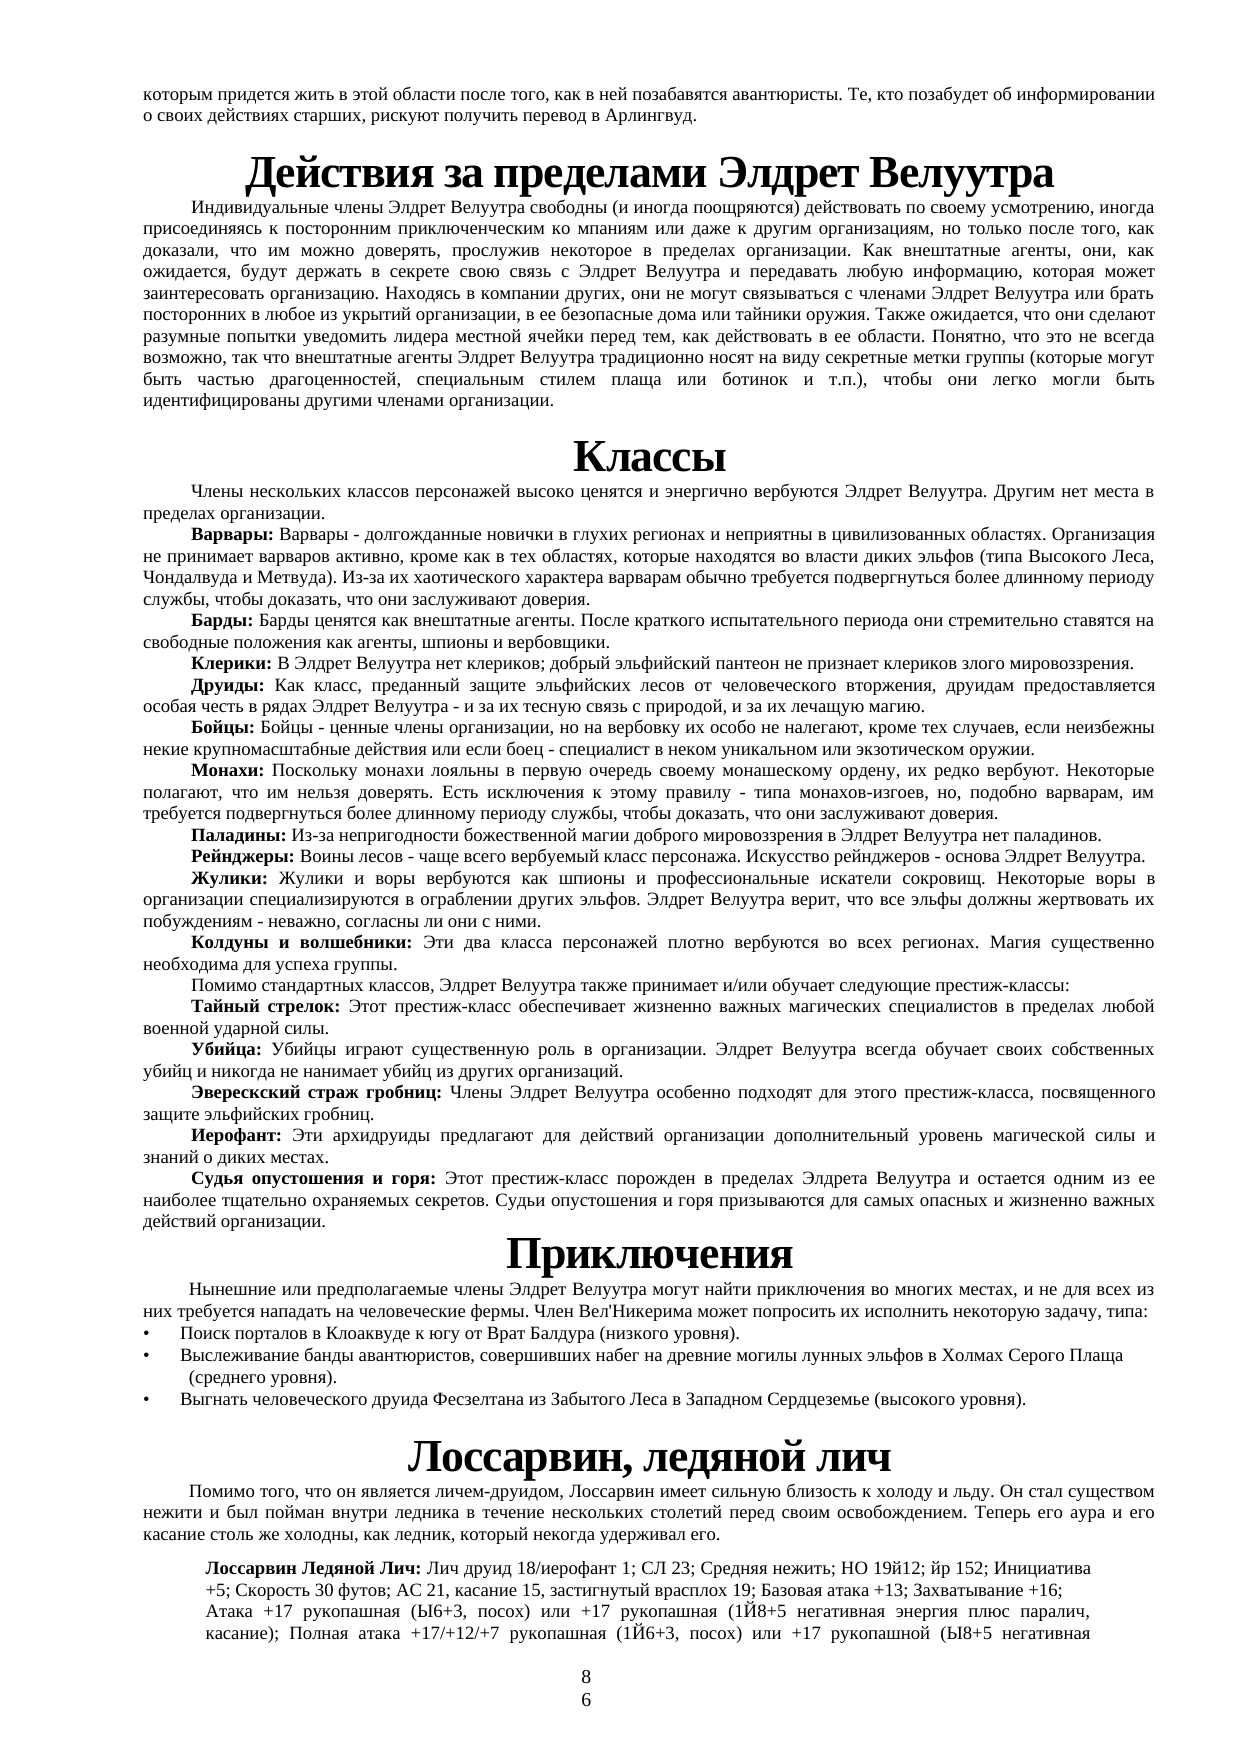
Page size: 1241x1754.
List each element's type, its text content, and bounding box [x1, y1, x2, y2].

text Действия за пределами Элдрет Велуутра [145, 150, 1156, 196]
text Члены нескольких классов персонажей высоко ценятся и энергично вербуются Элдрет Велуутра. Другим нет места в пределах организации. [143, 481, 1156, 524]
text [205, 1601, 1092, 1643]
text Иерофант: Эти архидруиды предлагают для действий организации дополнительный уровень магической силы и знаний о диких местах. [143, 1124, 1156, 1167]
text Монахи: Поскольку монахи лояльны в первую очередь своему монашескому ордену, их редко вербуют. Некоторые полагают, что им нельзя доверять. Есть исключения к этому правилу - типа монахов-изгоев, но, подобно варварам, им требуется подвергнуться более длинному периоду службы, чтобы доказать, что они заслуживают доверия. [143, 760, 1156, 824]
text Помимо того, что он является личем-друидом, Лоссарвин имеет сильную близость к холоду и льду. Он стал существом нежити и был пойман внутри ледника в течение нескольких столетий перед своим освобождением. Теперь его аура и его касание столь же холодны, как ледник, который некогда удерживал его. [143, 1480, 1156, 1544]
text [143, 83, 1156, 126]
text Классы [145, 435, 1156, 481]
text Друиды: Как класс, преданный защите эльфийских лесов от человеческого вторжения, друидам предоставляется особая честь в рядах Элдрет Велуутра - и за их тесную связь с природой, и за их лечащую магию. [143, 674, 1156, 717]
text Лоссарвин Ледяной Лич: Лич друид 18/иерофант 1; СЛ 23; Средняя нежить; НО 19й12; йр 152; Инициатива +5; Скорость 30 футов; АС 21, касание 15, застигнутый врасплох 19; Базовая атака +13; Захватывание +16; [205, 1557, 1092, 1601]
text Клерики: В Элдрет Велуутра нет клериков; добрый эльфийский пантеон не признает клериков злого мировоззрения. [143, 652, 1156, 674]
text Барды: Барды ценятся как внештатные агенты. После краткого испытательного периода они стремительно ставятся на свободные положения как агенты, шпионы и вербовщики. [143, 609, 1156, 652]
text Индивидуальные члены Элдрет Велуутра свободны (и иногда поощряются) действовать по своему усмотрению, иногда присоединяясь к посторонним приключенческим ко мпаниям или даже к другим организациям, но только после того, как доказали, что им можно доверять, прослужив некоторое в пределах организации. Как внештатные агенты, они, как ожидается, будут держать в секрете свою связь с Элдрет Велуутра и передавать любую информацию, которая может заинтересовать организацию. Находясь в компании других, они не могут связываться с членами Элдрет Велуутра или брать посторонних в любое из укрытий организации, в ее безопасные дома или тайники оружия. Также ожидается, что они сделают разумные попытки уведомить лидера местной ячейки перед тем, как действовать в ее области. Понятно, что это не всегда возможно, так что внештатные агенты Элдрет Велуутра традиционно носят на виду секретные метки группы (которые могут быть частью драгоценностей, специальным стилем плаща или ботинок и т.п.), чтобы они легко могли быть идентифицированы другими членами организации. [143, 196, 1156, 411]
text Помимо стандартных классов, Элдрет Велуутра также принимает и/или обучает следующие престиж-классы: [143, 974, 1156, 996]
text Лоссарвин, ледяной лич [145, 1434, 1156, 1480]
text Колдуны и волшебники: Эти два класса персонажей плотно вербуются во всех регионах. Магия существенно необходима для успеха группы. [143, 931, 1156, 974]
text Рейнджеры: Воины лесов - чаще всего вербуемый класс персонажа. Искусство рейнджеров - основа Элдрет Велуутра. [143, 846, 1156, 867]
text Нынешние или предполагаемые члены Элдрет Велуутра могут найти приключения во многих местах, и не для всех из них требуется нападать на человеческие фермы. Член Вел'Никерима может попросить их исполнить некоторую задачу, типа: [143, 1278, 1156, 1322]
text Варвары: Варвары - долгожданные новички в глухих регионах и неприятны в цивилизованных областях. Организация не принимает варваров активно, кроме как в тех областях, которые находятся во власти диких эльфов (типа Высокого Леса, Чондалвуда и Метвуда). Из-за их хаотического характера варварам обычно требуется подвергнуться более длинному периоду службы, чтобы доказать, что они заслуживают доверия. [143, 524, 1156, 609]
text Судья опустошения и горя: Этот престиж-класс порожден в пределах Элдрета Велуутра и остается одним из ее наиболее тщательно охраняемых секретов. Судьи опустошения и горя призываются для самых опасных и жизненно важных действий организации. [143, 1167, 1156, 1232]
text Эверескский страж гробниц: Члены Элдрет Велуутра особенно подходят для этого престиж-класса, посвященного защите эльфийских гробниц. [143, 1082, 1156, 1124]
text Приключения [145, 1232, 1156, 1278]
list Выслеживание банды авантюристов, совершивших набег на древние могилы лунных эльфов в Холмах Серого Плаща (среднего уровня). [143, 1344, 1156, 1388]
text Бойцы: Бойцы - ценные члены организации, но на вербовку их особо не налегают, кроме тех случаев, если неизбежны некие крупномасштабные действия или если боец - специалист в неком уникальном или экзотическом оружии. [143, 717, 1156, 760]
text Тайный стрелок: Этот престиж-класс обеспечивает жизненно важных магических специалистов в пределах любой военной ударной силы. [143, 996, 1156, 1039]
text Убийца: Убийцы играют существенную роль в организации. Элдрет Велуутра всегда обучает своих собственных убийц и никогда не нанимает убийц из других организаций. [143, 1039, 1156, 1082]
list Поиск порталов в Клоаквуде к югу от Врат Балдура (низкого уровня). [143, 1322, 1156, 1344]
text Жулики: Жулики и воры вербуются как шпионы и профессиональные искатели сокровищ. Некоторые воры в организации специализируются в ограблении других эльфов. Элдрет Велуутра верит, что все эльфы должны жертвовать их побуждениям - неважно, согласны ли они с ними. [143, 867, 1156, 931]
text Паладины: Из-за непригодности божественной магии доброго мировоззрения в Элдрет Велуутра нет паладинов. [143, 824, 1156, 846]
list Выгнать человеческого друида Фесзелтана из Забытого Леса в Западном Сердцеземье (высокого уровня). [143, 1388, 1156, 1409]
